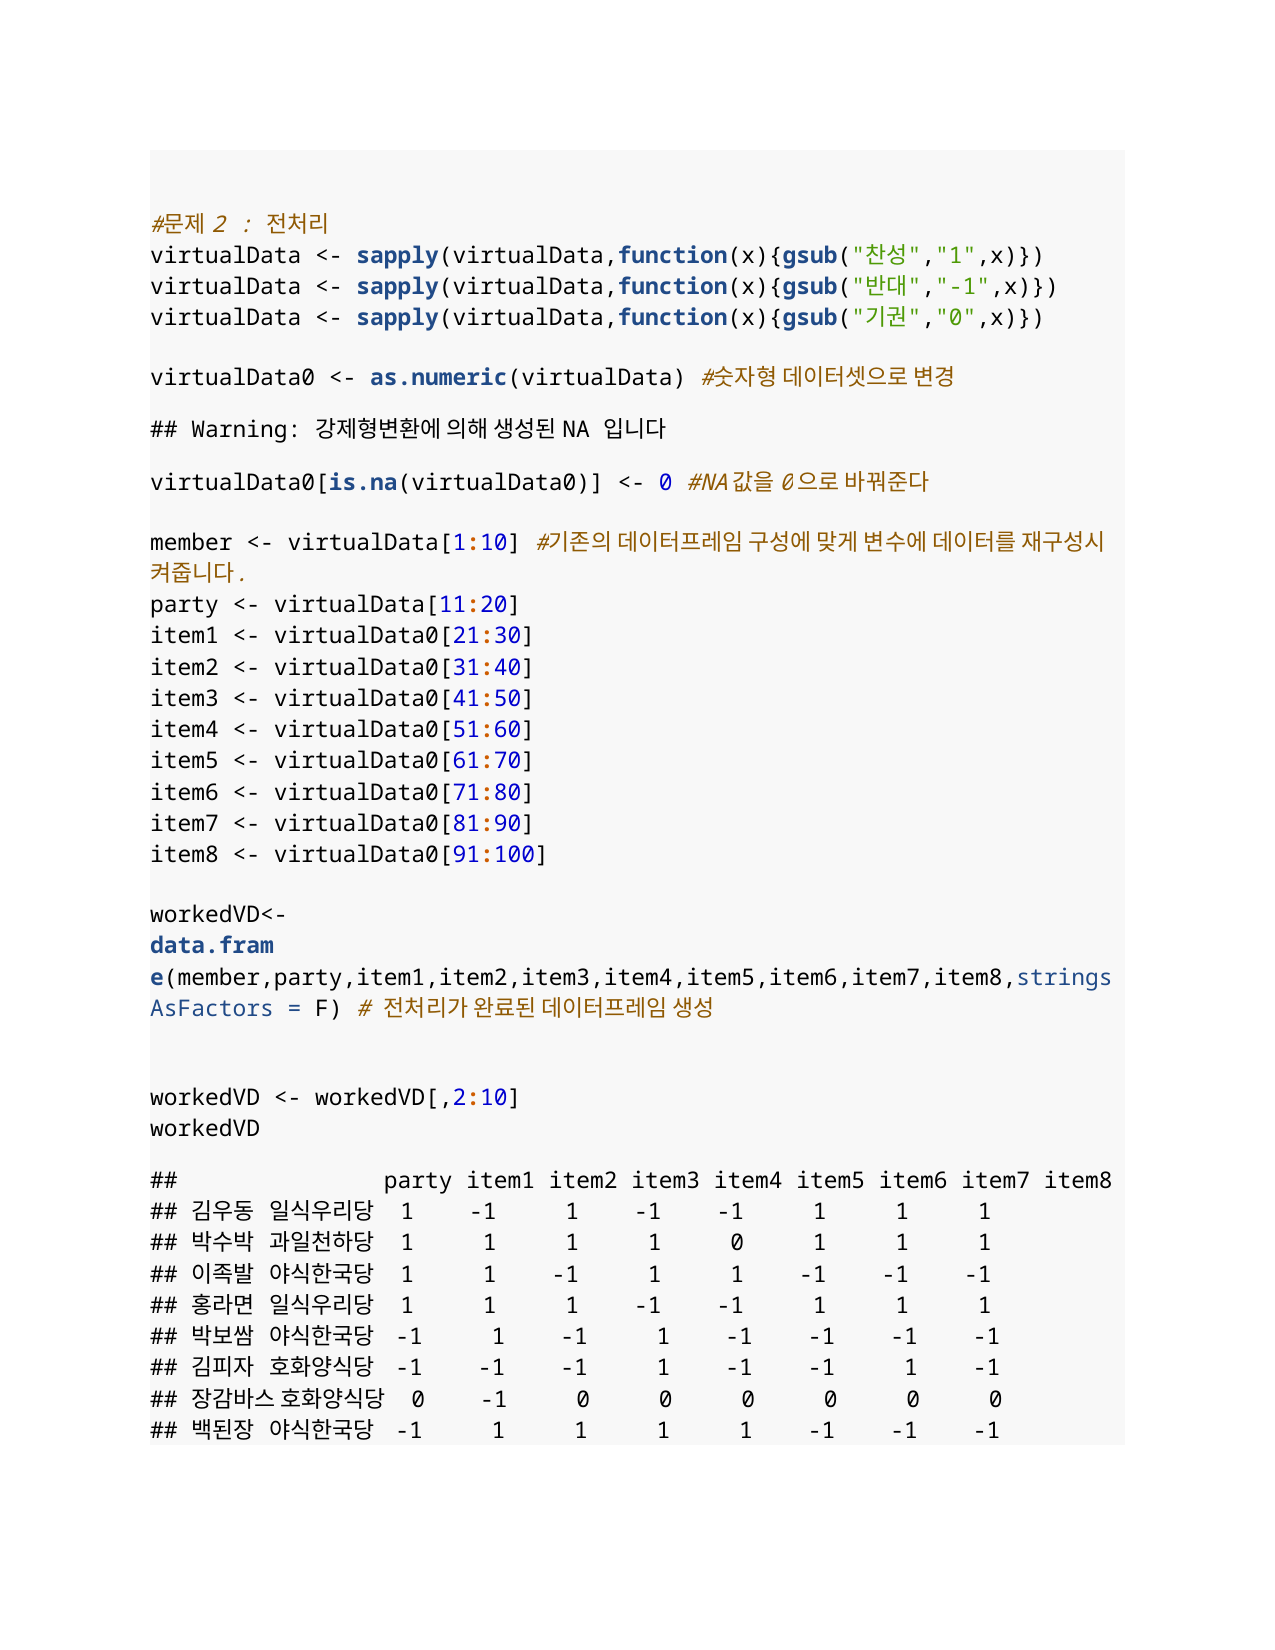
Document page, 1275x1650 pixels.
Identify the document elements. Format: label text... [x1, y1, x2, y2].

text virtualData0[is.na(virtualData0)] <- 0 #NA값을 0으로 바꿔준다 member <- virtualData[1:10] #기존의 데이터프레임 구성에 맞게 변수에 데이터를 재구성시켜줍니다. party <- virtualData[11:20] item1 <- virtualData0[21:30] item2 <- virtualData0[31:40] item3 <- virtualData0[41:50] item4 <- virtualData0[51:60] item5 <- virtualData0[61:70] item6 <- virtualData0[71:80] item7 <- virtualData0[81:90] item8 <- virtualData0[91:100] workedVD<- data.frame(member,party,item1,item2,item3,item4,item5,item6,item7,item8,stringsAsFactors = F) # 전처리가 완료된 데이터프레임 생성 workedVD <- workedVD[,2:10] workedVD [150, 465, 1125, 1143]
text ## Warning: 강제형변환에 의해 생성된 NA 입니다 [150, 413, 1125, 444]
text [150, 1164, 1125, 1445]
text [150, 150, 1125, 392]
